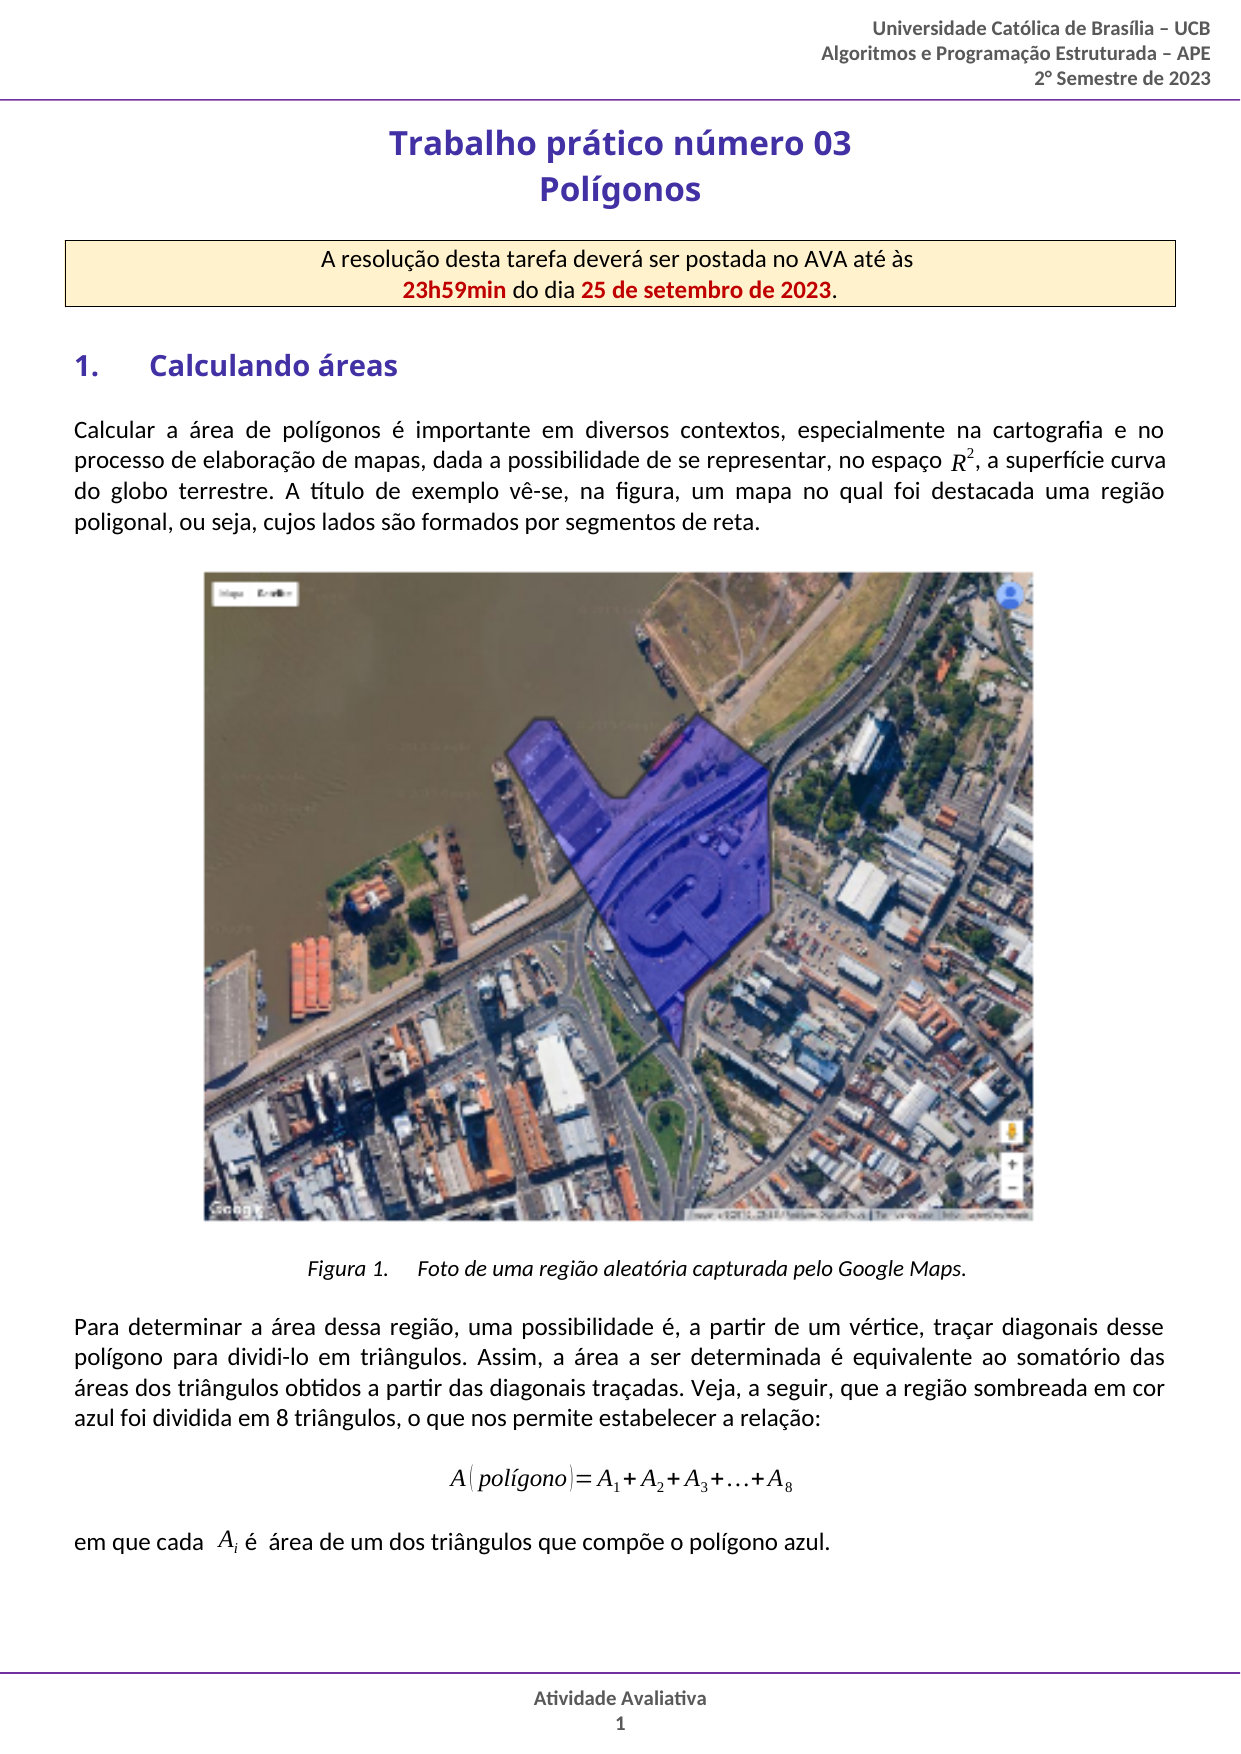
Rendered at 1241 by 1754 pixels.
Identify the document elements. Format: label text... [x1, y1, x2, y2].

text Calcular a área de polígonos é importante em diversos contextos, especialmente na cartografia e no processo de elaboração de mapas, dada a possibilidade de se representar, no espaço , a superfície curva do globo terrestre. A título de exemplo vê-se, na figura, um mapa no qual foi destacada uma região poligonal, ou seja, cujos lados são formados por segmentos de reta. [74, 414, 1166, 537]
subtitle Trabalho prático número 03 Polígonos [74, 120, 1166, 211]
text em que cada é área de um dos triângulos que compõe o polígono azul. [74, 1525, 1166, 1557]
picture [199, 565, 1042, 1225]
text Para determinar a área dessa região, uma possibilidade é, a partir de um vértice, traçar diagonais desse polígono para dividi-lo em triângulos. Assim, a área a ser determinada é equivalente ao somatório das áreas dos triângulos obtidos a partir das diagonais traçadas. Veja, a seguir, que a região sombreada em cor azul foi dividida em 8 triângulos, o que nos permite estabelecer a relação: [74, 1311, 1166, 1433]
text A resolução desta tarefa deverá ser postada no AVA até às 23h59min do dia 25 de setembro de 2023. [66, 241, 1175, 306]
subtitle Calculando áreas [74, 345, 1166, 385]
list Foto de uma região aleatória capturada pelo Google Maps. [111, 1254, 1166, 1282]
